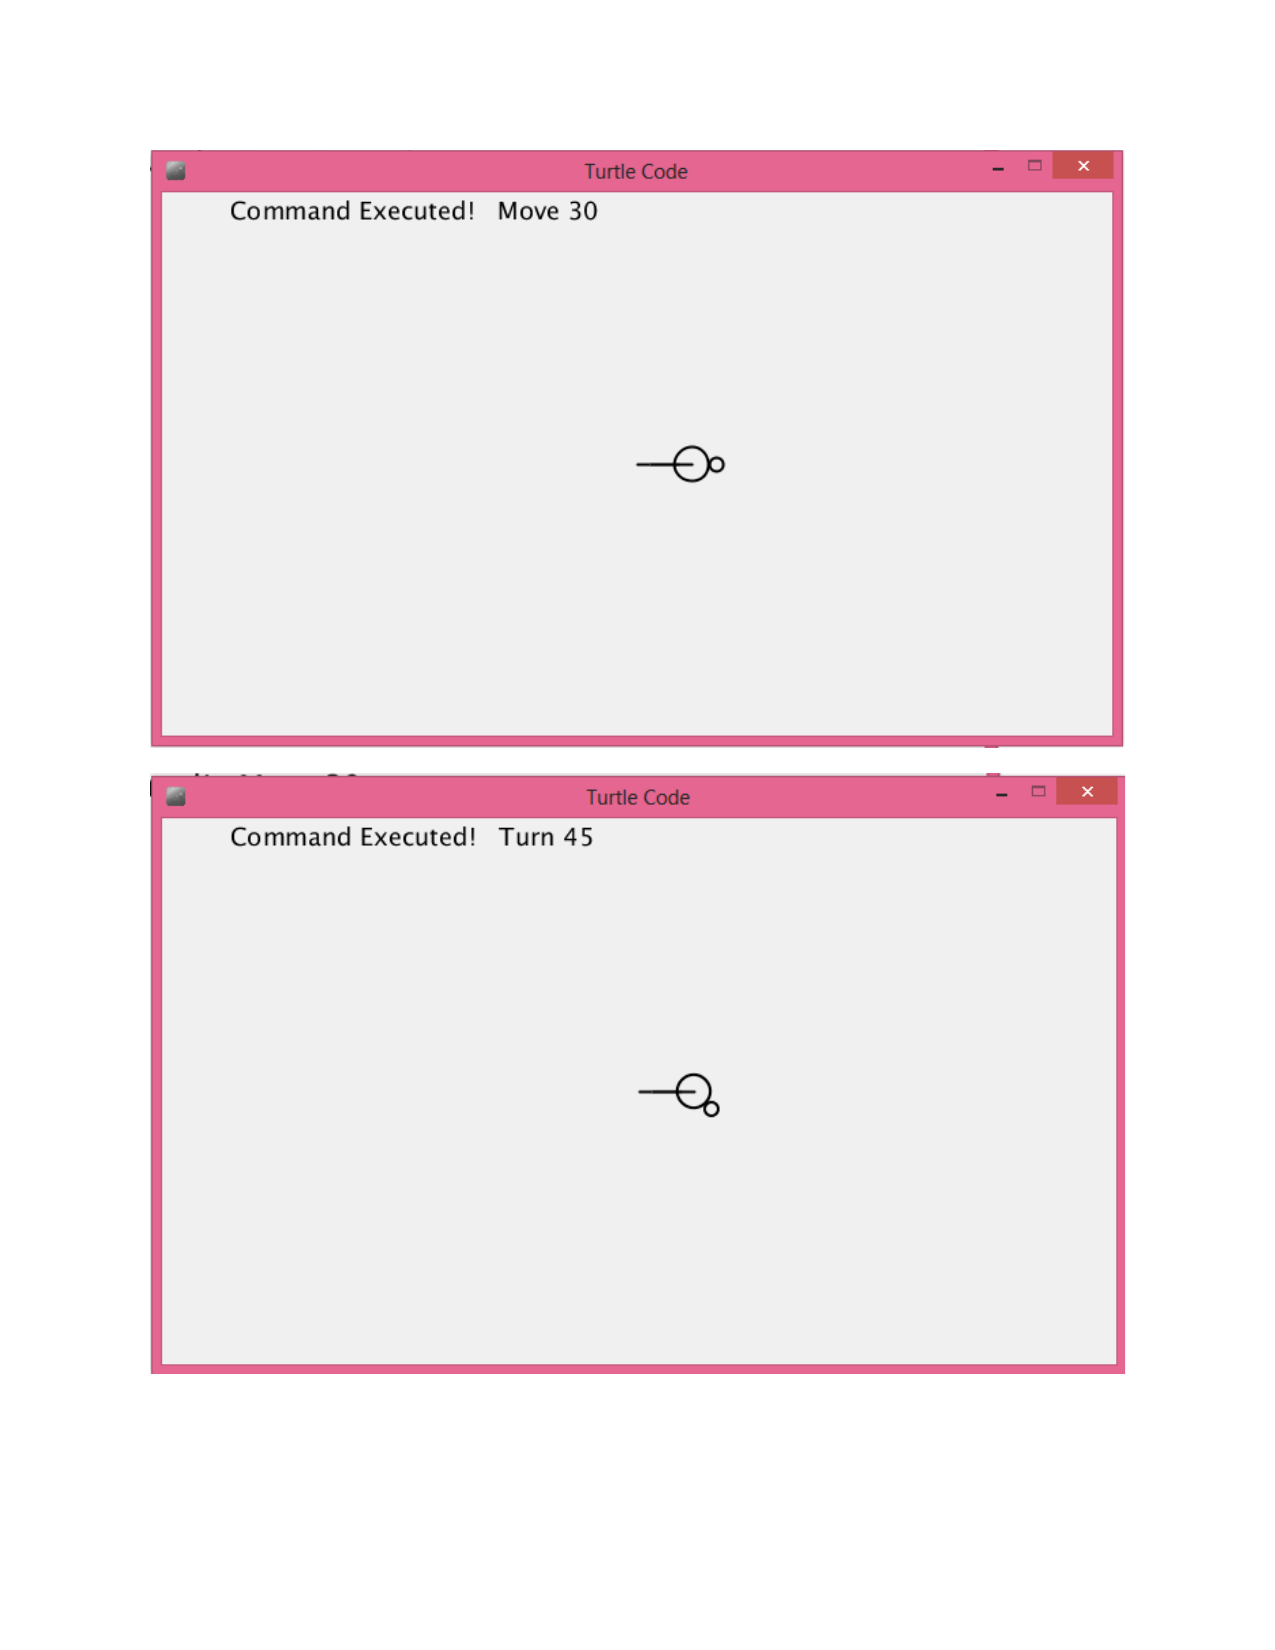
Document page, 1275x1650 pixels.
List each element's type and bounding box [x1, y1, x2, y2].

picture [150, 150, 1125, 748]
picture [150, 773, 1125, 1374]
